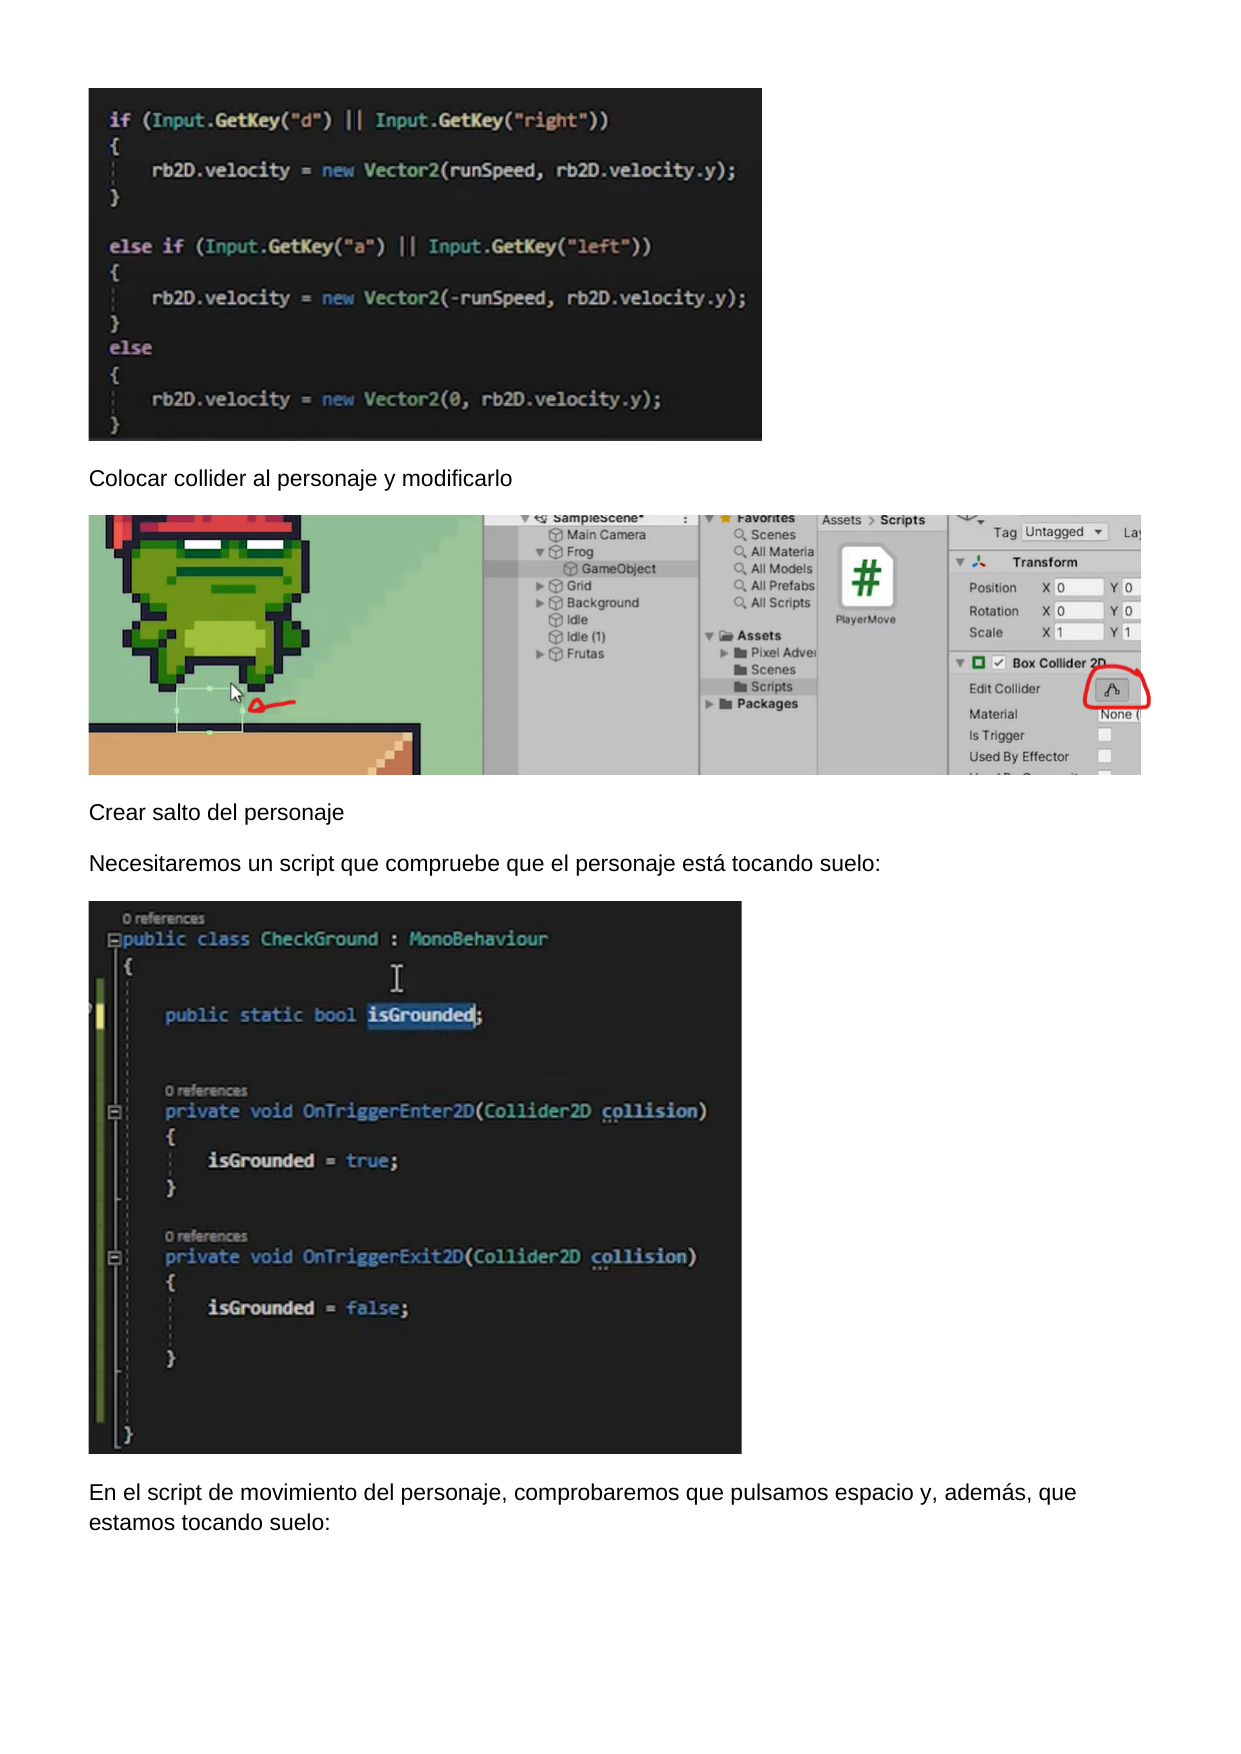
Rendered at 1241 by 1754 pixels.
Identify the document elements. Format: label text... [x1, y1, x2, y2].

picture [88, 515, 1152, 775]
text Necesitaremos un script que compruebe que el personaje está tocando suelo: [88, 850, 1152, 876]
text Colocar collider al personaje y modificarlo [88, 465, 1152, 491]
text En el script de movimiento del personaje, comprobaremos que pulsamos espacio y, además, que estamos tocando suelo: [88, 1479, 1152, 1535]
picture [88, 901, 742, 1454]
picture [88, 88, 762, 441]
text Crear salto del personaje [88, 799, 1152, 825]
